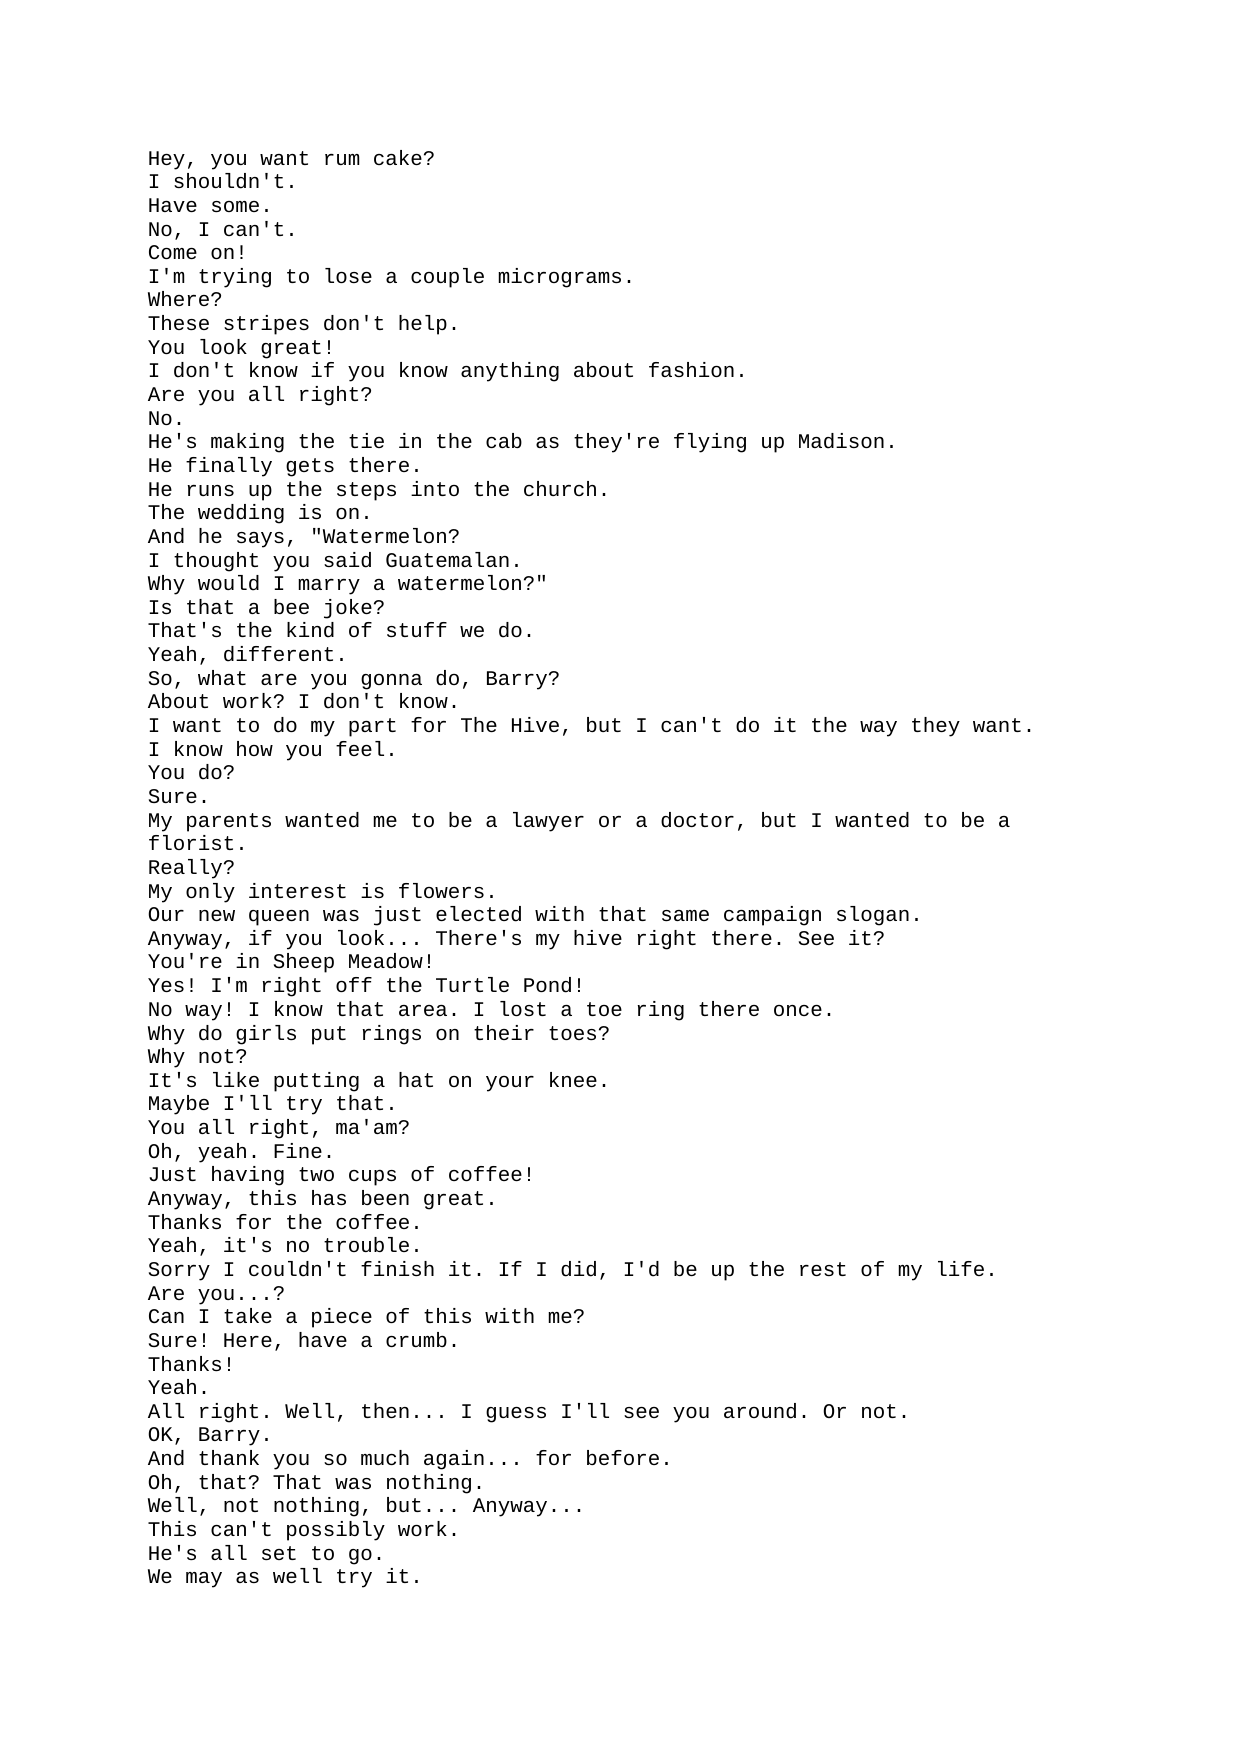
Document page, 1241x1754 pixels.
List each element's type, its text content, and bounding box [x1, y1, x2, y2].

text Are you all right? [148, 384, 1093, 408]
text Have some. [148, 195, 1093, 218]
text And thank you so much again... for before. [148, 1448, 1093, 1472]
text Sure! Here, have a crumb. [148, 1330, 1093, 1353]
text Are you...? [148, 1283, 1093, 1306]
text Thanks! [148, 1353, 1093, 1377]
text He's making the tie in the cab as they're flying up Madison. [148, 431, 1093, 455]
text My parents wanted me to be a lawyer or a doctor, but I wanted to be a florist. [148, 810, 1093, 857]
text Oh, yeah. Fine. [148, 1141, 1093, 1164]
text I don't know if you know anything about fashion. [148, 360, 1093, 384]
text You look great! [148, 337, 1093, 360]
text And he says, "Watermelon? [148, 526, 1093, 549]
text He finally gets there. [148, 455, 1093, 479]
text Yes! I'm right off the Turtle Pond! [148, 975, 1093, 999]
text Well, not nothing, but... Anyway... [148, 1495, 1093, 1519]
text Oh, that? That was nothing. [148, 1472, 1093, 1495]
text You all right, ma'am? [148, 1117, 1093, 1141]
text Our new queen was just elected with that same campaign slogan. [148, 904, 1093, 928]
text You're in Sheep Meadow! [148, 952, 1093, 975]
text I shouldn't. [148, 171, 1093, 195]
text Come on! [148, 242, 1093, 266]
text Maybe I'll try that. [148, 1093, 1093, 1117]
text These stripes don't help. [148, 313, 1093, 337]
text All right. Well, then... I guess I'll see you around. Or not. [148, 1401, 1093, 1424]
text I'm trying to lose a couple micrograms. [148, 266, 1093, 289]
text Can I take a piece of this with me? [148, 1306, 1093, 1330]
text It's like putting a hat on your knee. [148, 1070, 1093, 1093]
text Anyway, this has been great. [148, 1188, 1093, 1212]
text Just having two cups of coffee! [148, 1164, 1093, 1188]
text We may as well try it. [148, 1566, 1093, 1590]
text I want to do my part for The Hive, but I can't do it the way they want. [148, 715, 1093, 739]
text Why not? [148, 1046, 1093, 1070]
text So, what are you gonna do, Barry? [148, 668, 1093, 691]
text No way! I know that area. I lost a toe ring there once. [148, 999, 1093, 1022]
text He runs up the steps into the church. [148, 479, 1093, 502]
text Yeah. [148, 1377, 1093, 1401]
text Anyway, if you look... There's my hive right there. See it? [148, 928, 1093, 952]
text He's all set to go. [148, 1543, 1093, 1566]
text Where? [148, 289, 1093, 313]
text That's the kind of stuff we do. [148, 621, 1093, 644]
text Yeah, it's no trouble. [148, 1235, 1093, 1259]
text Really? [148, 857, 1093, 881]
text Sorry I couldn't finish it. If I did, I'd be up the rest of my life. [148, 1259, 1093, 1283]
text Hey, you want rum cake? [148, 148, 1093, 171]
text Is that a bee joke? [148, 597, 1093, 621]
text No, I can't. [148, 218, 1093, 242]
text Why do girls put rings on their toes? [148, 1022, 1093, 1046]
text Thanks for the coffee. [148, 1212, 1093, 1235]
text Why would I marry a watermelon?" [148, 573, 1093, 597]
text This can't possibly work. [148, 1519, 1093, 1543]
text About work? I don't know. [148, 691, 1093, 715]
text The wedding is on. [148, 502, 1093, 526]
text I know how you feel. [148, 739, 1093, 762]
text Yeah, different. [148, 644, 1093, 668]
text OK, Barry. [148, 1424, 1093, 1448]
text You do? [148, 762, 1093, 786]
text I thought you said Guatemalan. [148, 549, 1093, 573]
text No. [148, 408, 1093, 431]
text My only interest is flowers. [148, 881, 1093, 904]
text Sure. [148, 786, 1093, 810]
